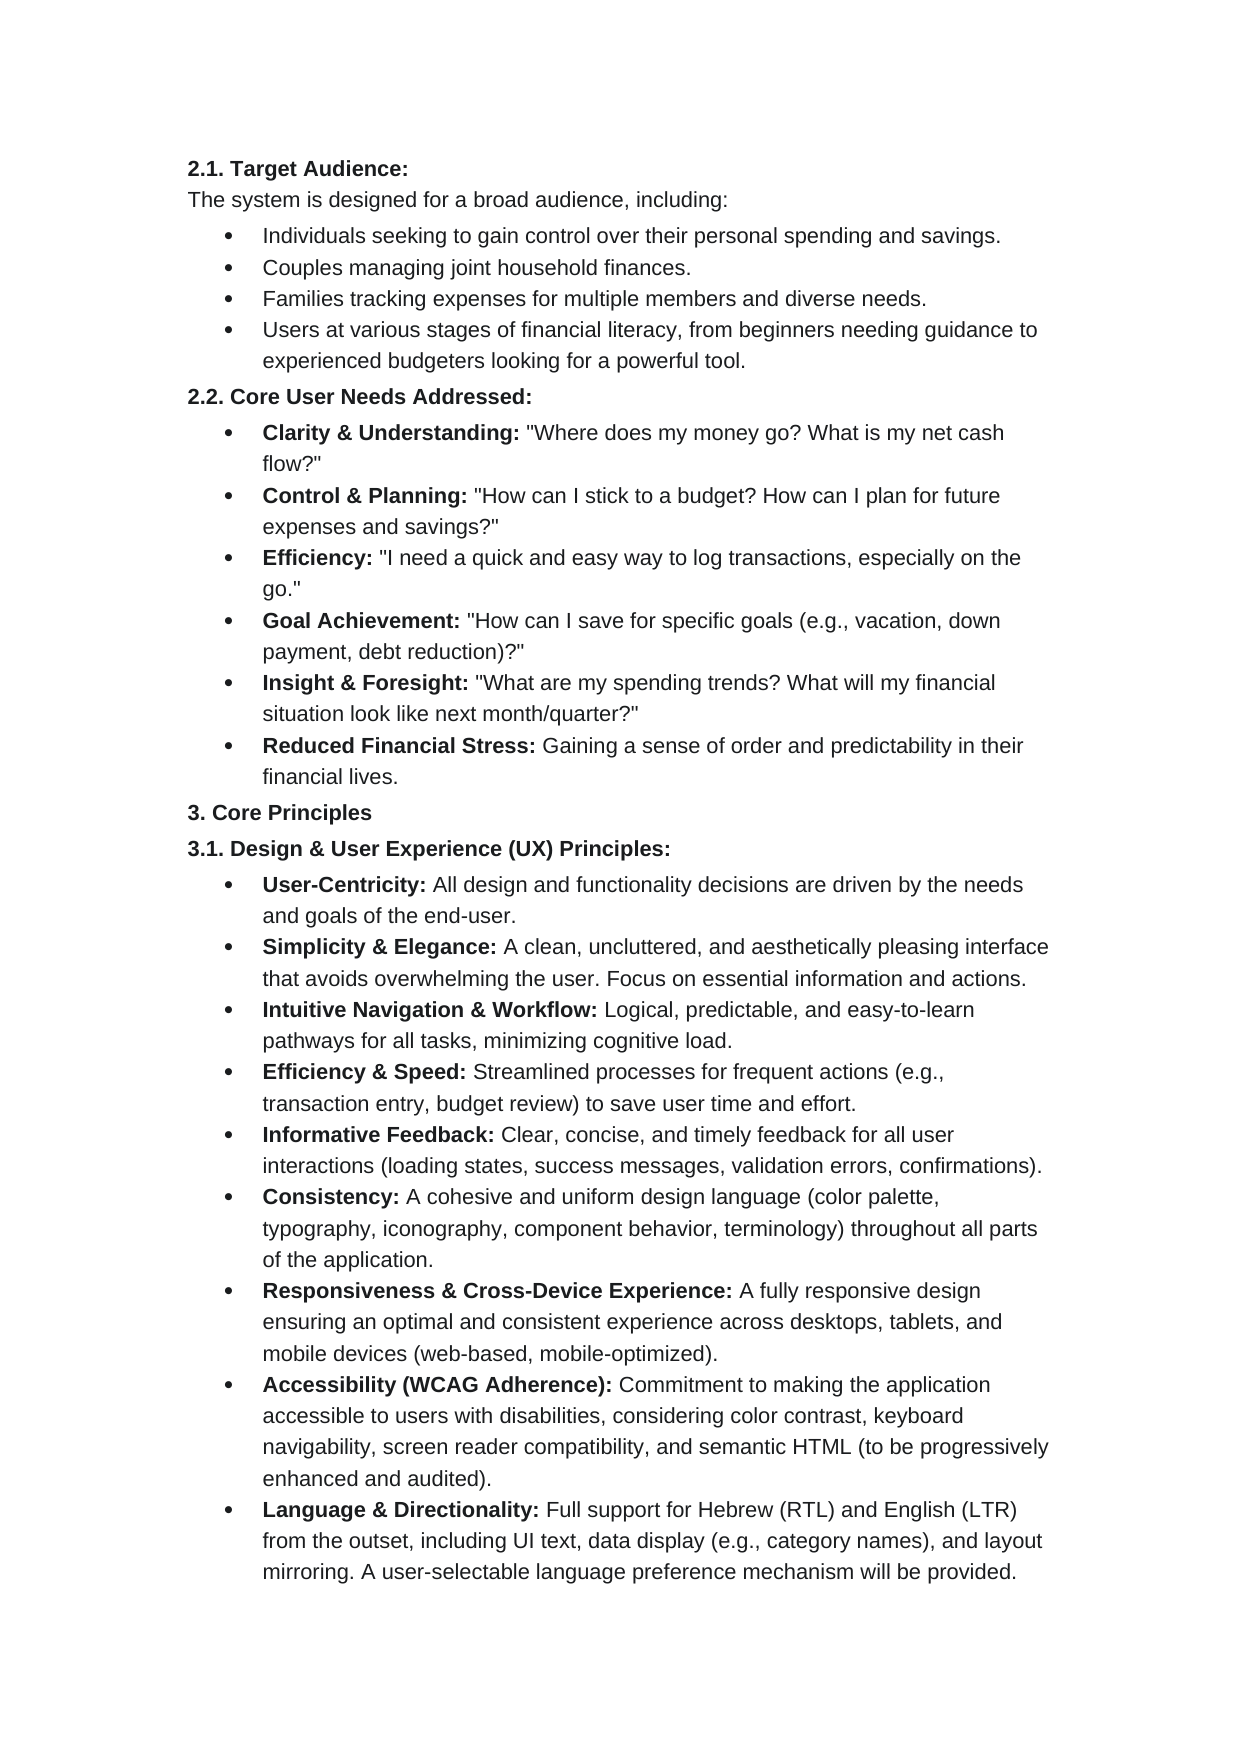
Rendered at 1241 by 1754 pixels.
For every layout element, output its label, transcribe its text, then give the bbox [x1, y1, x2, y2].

list Clarity & Understanding: "Where does my money go? What is my net cash flow?" [225, 414, 1053, 477]
list Efficiency: "I need a quick and easy way to log transactions, especially on the go." [225, 539, 1053, 602]
text 2.2. Core User Needs Addressed: [187, 378, 1053, 409]
list Couples managing joint household finances. [225, 248, 1053, 280]
list User-Centricity: All design and functionality decisions are driven by the needs and goals of the end-user. [225, 866, 1053, 928]
list Families tracking expenses for multiple members and diverse needs. [225, 280, 1053, 311]
text 3. Core Principles [187, 794, 1053, 825]
list Responsiveness & Cross-Device Experience: A fully responsive design ensuring an optimal and consistent experience across desktops, tablets, and mobile devices (web-based, mobile-optimized). [225, 1272, 1053, 1366]
list Users at various stages of financial literacy, from beginners needing guidance to experienced budgeters looking for a powerful tool. [225, 311, 1053, 373]
list Intuitive Navigation & Workflow: Logical, predictable, and easy-to-learn pathways for all tasks, minimizing cognitive load. [225, 991, 1053, 1053]
list Efficiency & Speed: Streamlined processes for frequent actions (e.g., transaction entry, budget review) to save user time and effort. [225, 1053, 1053, 1116]
list Accessibility (WCAG Adherence): Commitment to making the application accessible to users with disabilities, considering color contrast, keyboard navigability, screen reader compatibility, and semantic HTML (to be progressively enhanced and audited). [225, 1366, 1053, 1491]
text 3.1. Design & User Experience (UX) Principles: [187, 830, 1053, 861]
list Control & Planning: "How can I stick to a budget? How can I plan for future expenses and savings?" [225, 477, 1053, 539]
list Language & Directionality: Full support for Hebrew (RTL) and English (LTR) from the outset, including UI text, data display (e.g., category names), and layout mirroring. A user-selectable language preference mechanism will be provided. [225, 1491, 1053, 1584]
list Consistency: A cohesive and uniform design language (color palette, typography, iconography, component behavior, terminology) throughout all parts of the application. [225, 1178, 1053, 1272]
list Informative Feedback: Clear, concise, and timely feedback for all user interactions (loading states, success messages, validation errors, confirmations). [225, 1116, 1053, 1178]
list Insight & Foresight: "What are my spending trends? What will my financial situation look like next month/quarter?" [225, 664, 1053, 727]
text 2.1. Target Audience: The system is designed for a broad audience, including: [187, 150, 1053, 212]
list Goal Achievement: "How can I save for specific goals (e.g., vacation, down payment, debt reduction)?" [225, 602, 1053, 664]
list Individuals seeking to gain control over their personal spending and savings. [225, 217, 1053, 248]
list Simplicity & Elegance: A clean, uncluttered, and aesthetically pleasing interface that avoids overwhelming the user. Focus on essential information and actions. [225, 928, 1053, 991]
list Reduced Financial Stress: Gaining a sense of order and predictability in their financial lives. [225, 727, 1053, 789]
